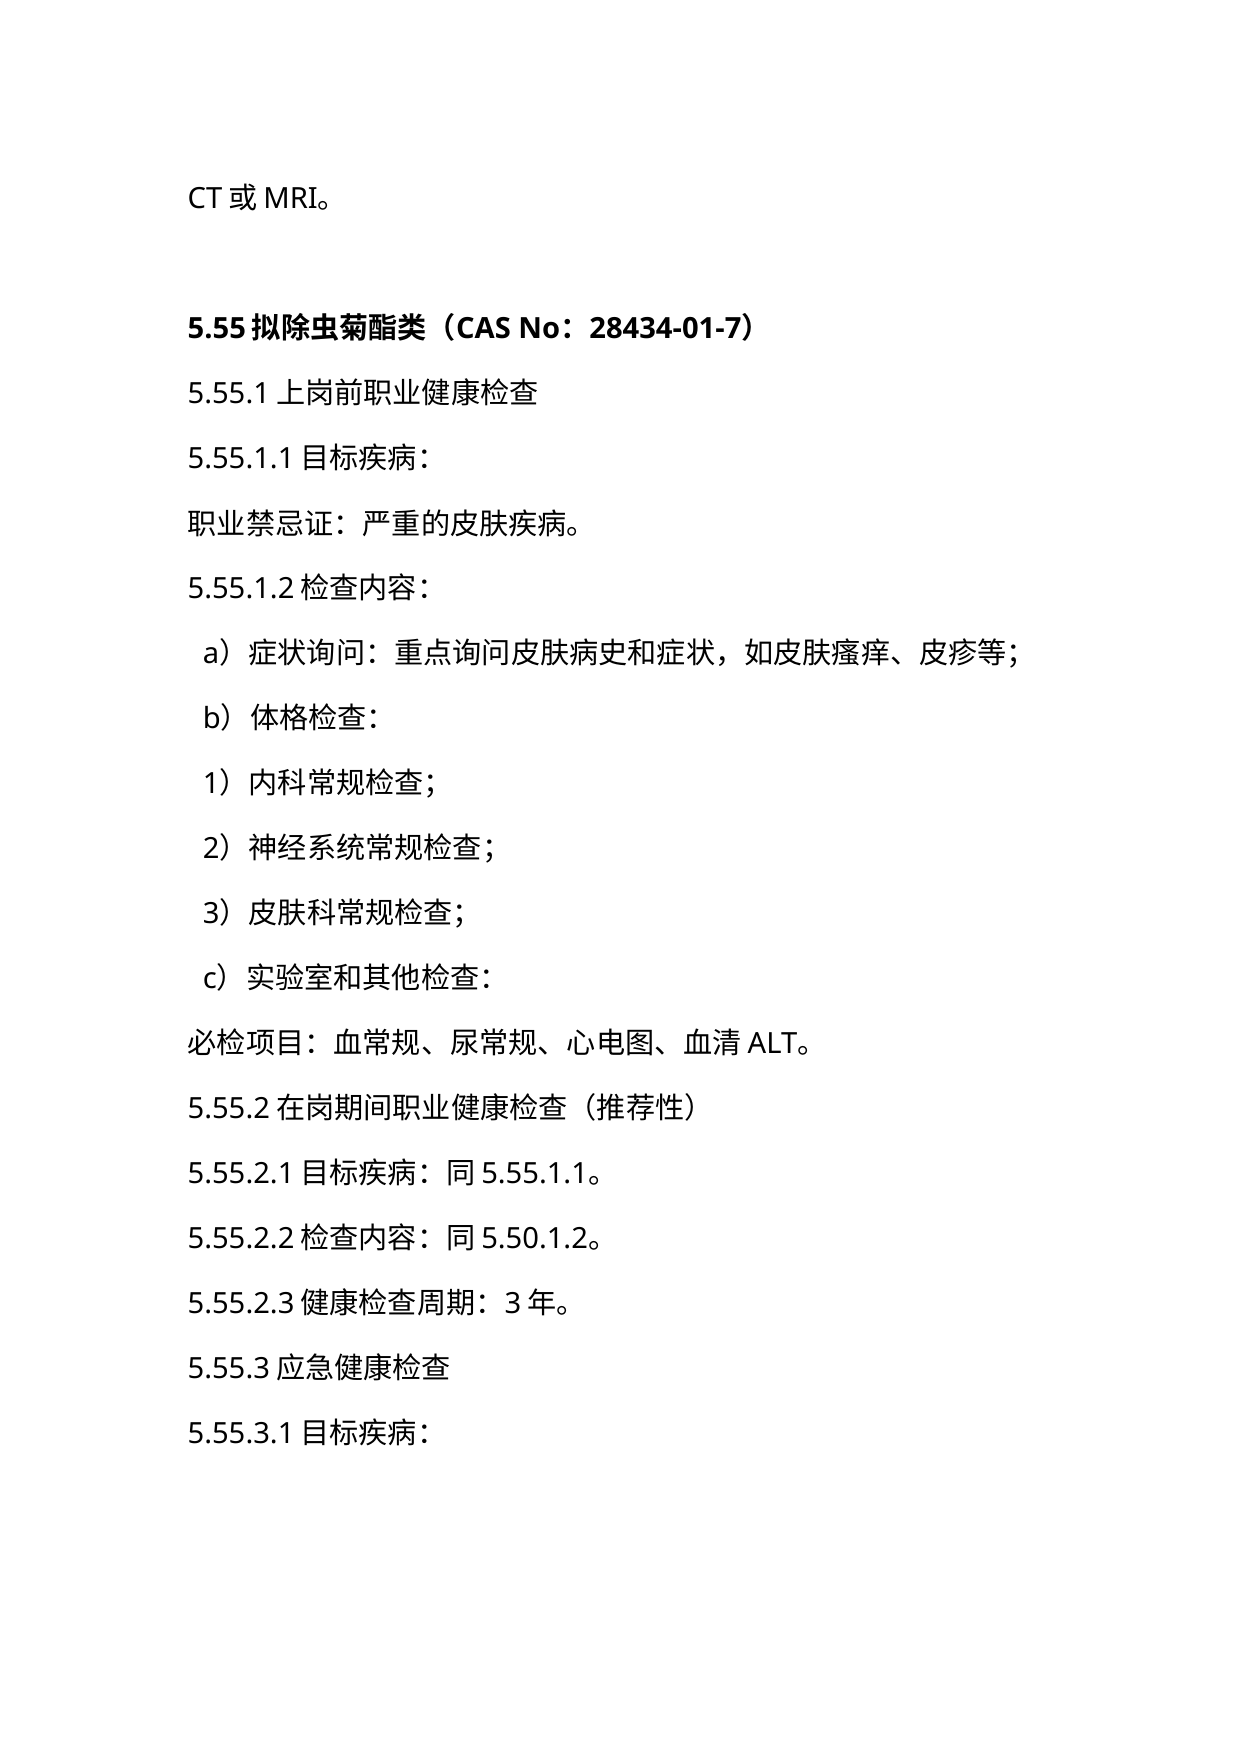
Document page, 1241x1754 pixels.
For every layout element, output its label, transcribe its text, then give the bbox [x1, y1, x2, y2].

text 必检项目：血常规、尿常规、心电图、血清ALT。 [187, 1009, 1144, 1074]
text 2）神经系统常规检查； [187, 814, 1144, 879]
text c）实验室和其他检查： [187, 944, 1144, 1009]
text 5.55.3.1目标疾病： [187, 1399, 1144, 1464]
text 5.55.2.2检查内容：同5.50.1.2。 [187, 1204, 1144, 1269]
text b）体格检查： [187, 684, 1144, 749]
text 5.55.2在岗期间职业健康检查（推荐性） [187, 1074, 1144, 1139]
text 5.55.2.3健康检查周期：3年。 [187, 1269, 1144, 1334]
text 5.55.2.1目标疾病：同5.55.1.1。 [187, 1139, 1144, 1204]
text 5.55.1上岗前职业健康检查 [187, 359, 1144, 424]
text 5.55.1.1目标疾病： [187, 424, 1144, 489]
text a）症状询问：重点询问皮肤病史和症状，如皮肤瘙痒、皮疹等； [187, 619, 1144, 684]
text 职业禁忌证：严重的皮肤疾病。 [187, 489, 1144, 554]
text 5.55.3应急健康检查 [187, 1334, 1144, 1399]
text 5.55.1.2检查内容： [187, 554, 1144, 619]
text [187, 164, 1144, 229]
text 3）皮肤科常规检查； [187, 879, 1144, 944]
text 1）内科常规检查； [187, 749, 1144, 814]
text 5.55拟除虫菊酯类（CAS No：28434-01-7） [187, 294, 1144, 359]
